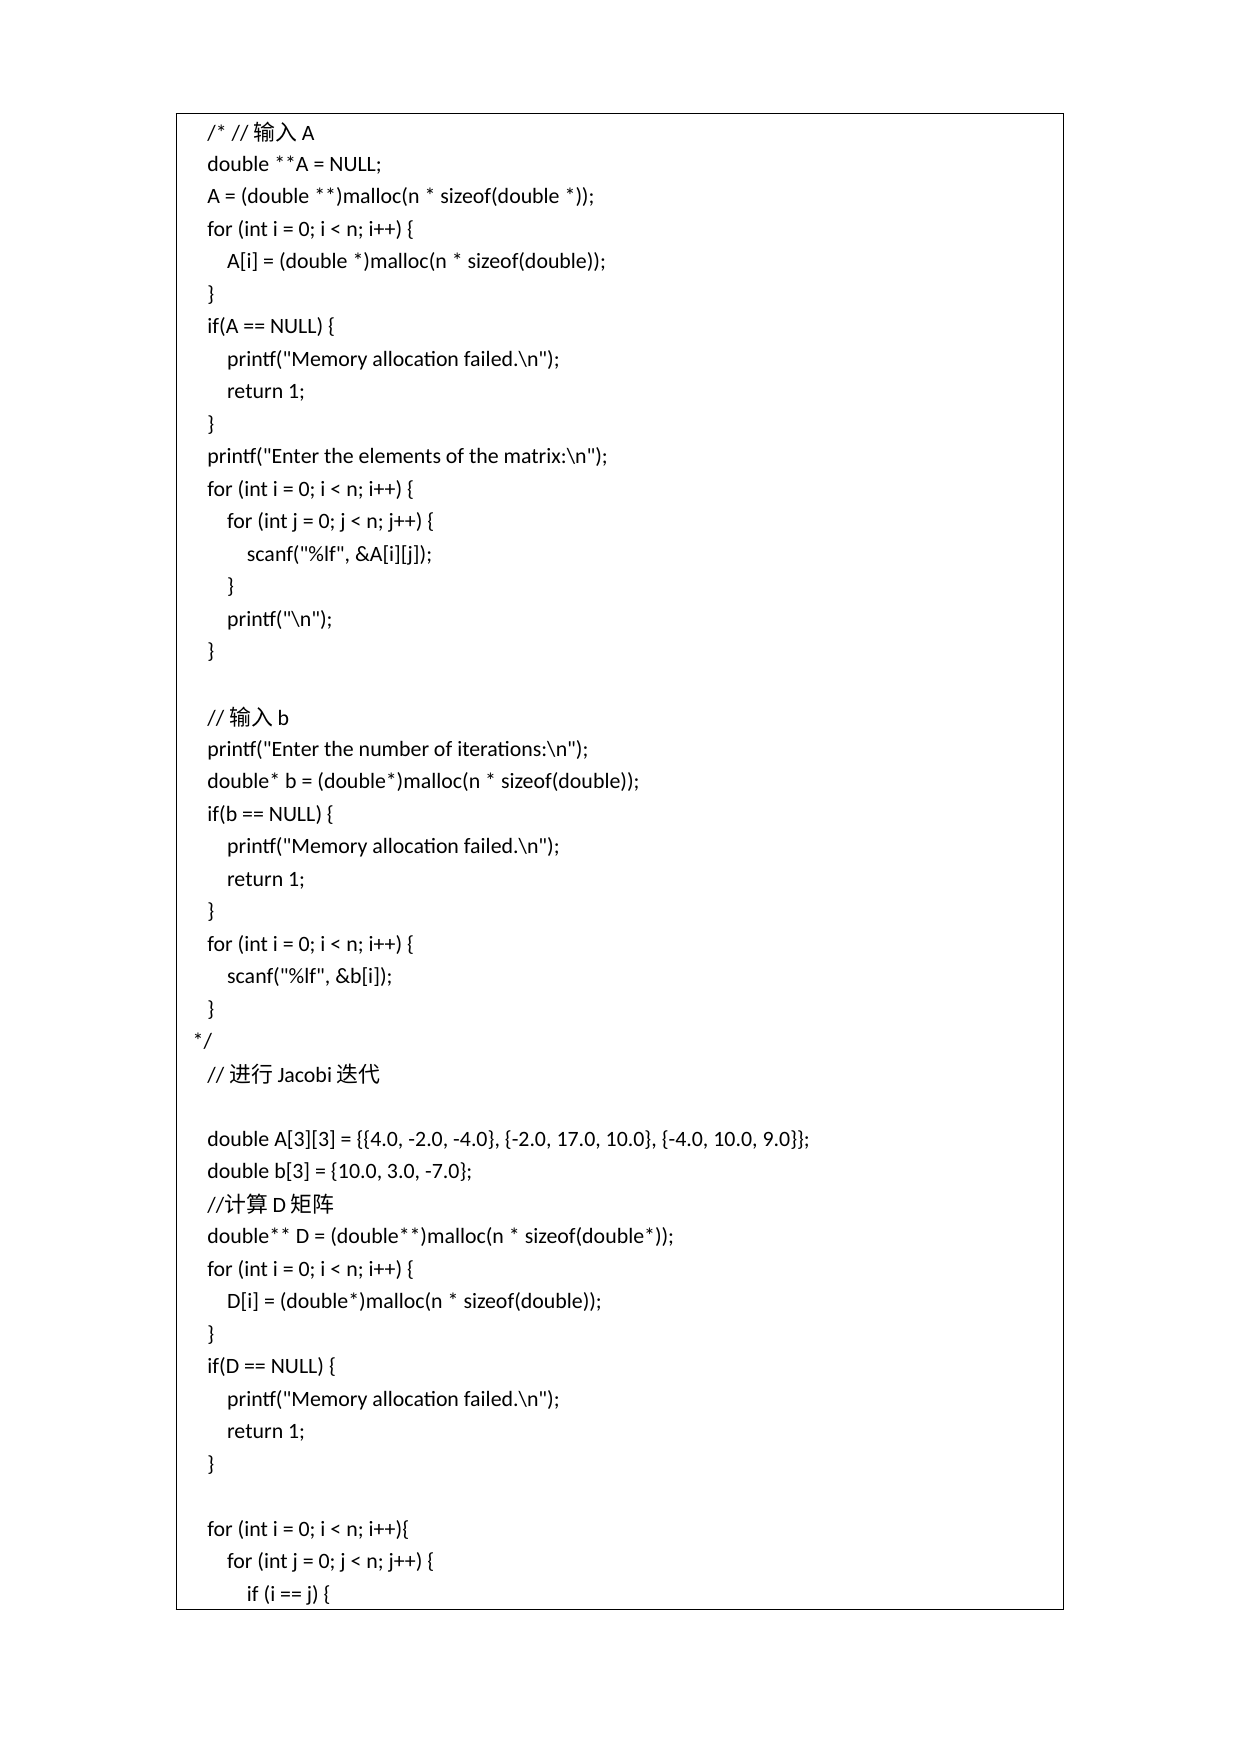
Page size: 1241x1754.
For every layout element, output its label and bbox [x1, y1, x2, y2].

table_cell [177, 114, 1063, 1609]
